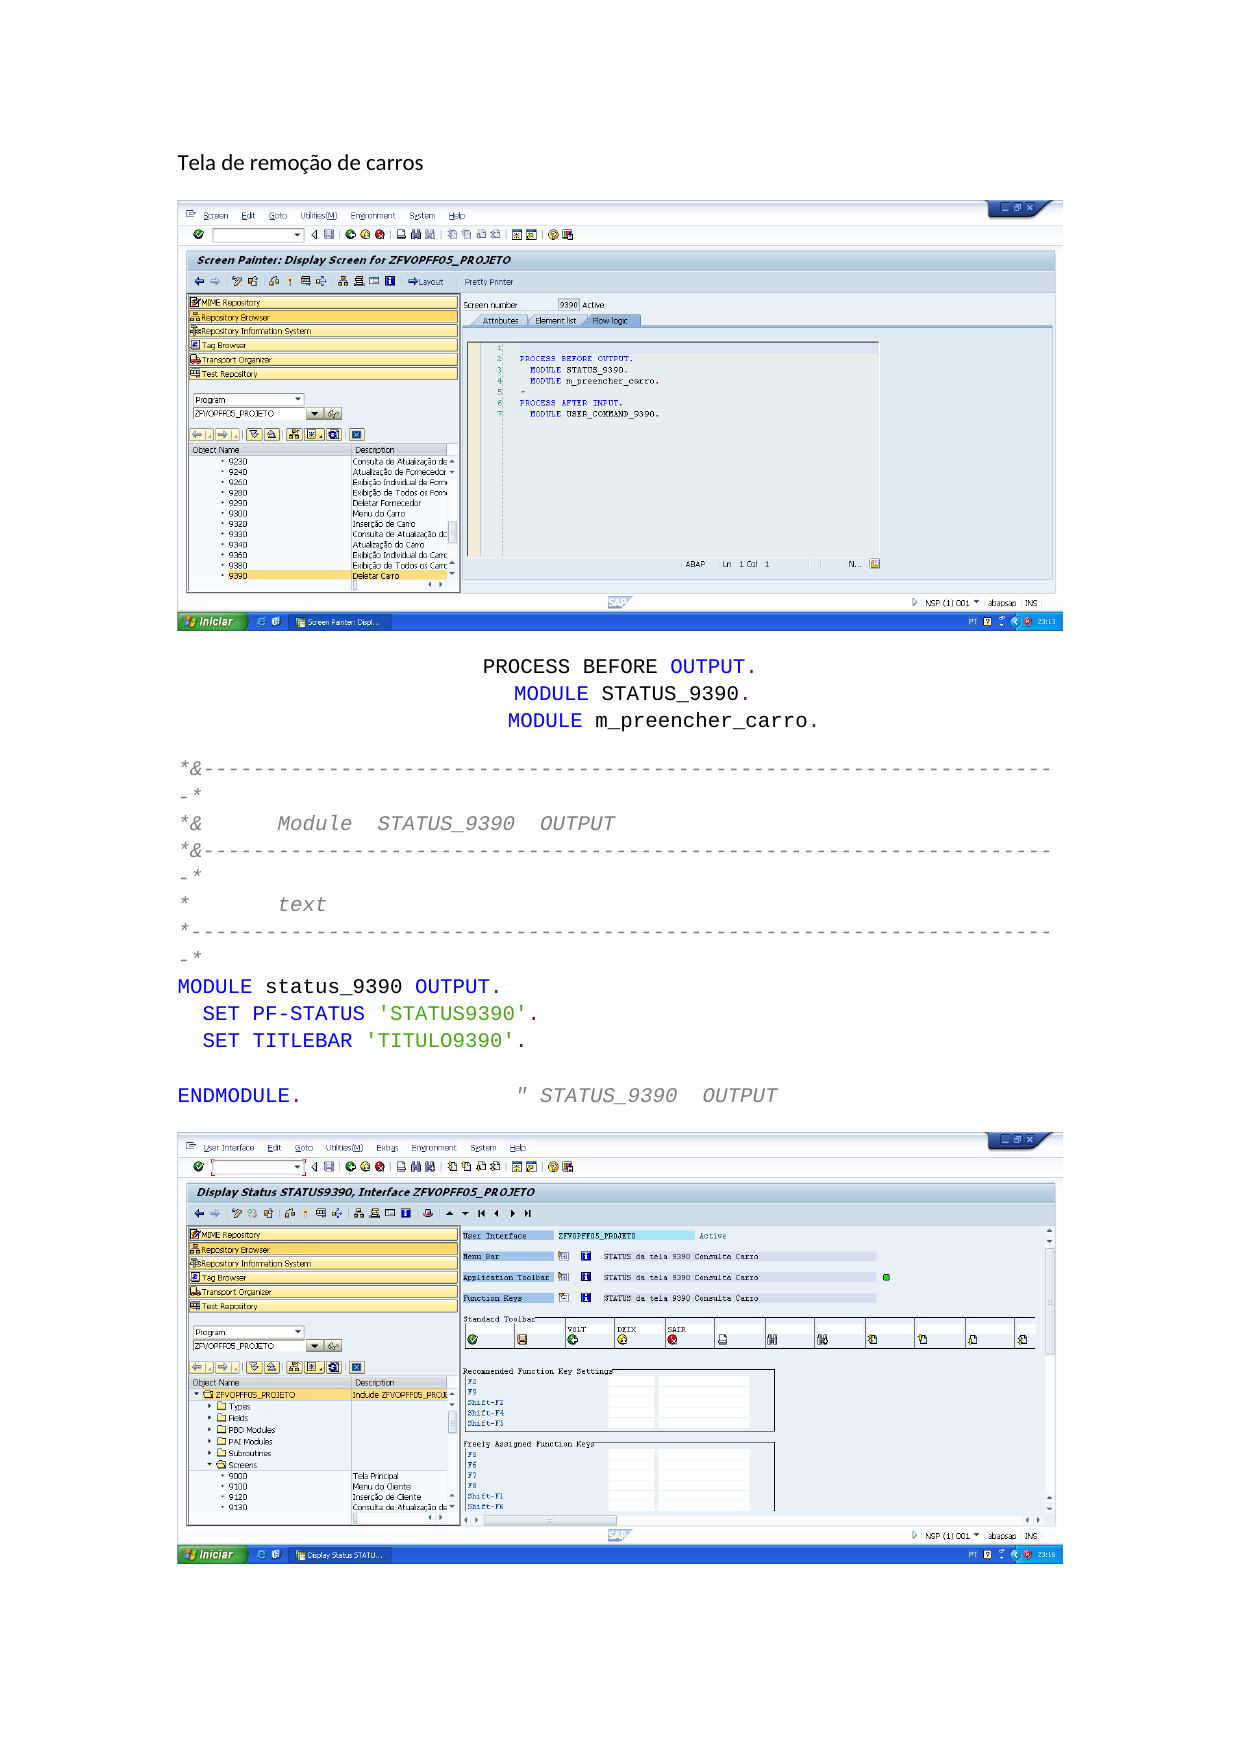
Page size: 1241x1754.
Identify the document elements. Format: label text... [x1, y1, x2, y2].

text PROCESS BEFORE OUTPUT. MODULE STATUS_9390. MODULE m_preencher_carro. [177, 656, 1063, 734]
picture [177, 1132, 1063, 1564]
picture [177, 200, 1063, 631]
text *&---------------------------------------------------------------------* *& Module STATUS_9390 OUTPUT *&---------------------------------------------------------------------* * text *----------------------------------------------------------------------* MODULE status_9390 OUTPUT. SET PF-STATUS 'STATUS9390'. SET TITLEBAR 'TITULO9390'. ENDMODULE. " STATUS_9390 OUTPUT [177, 758, 1063, 1108]
text Tela de remoção de carros [177, 148, 1063, 176]
